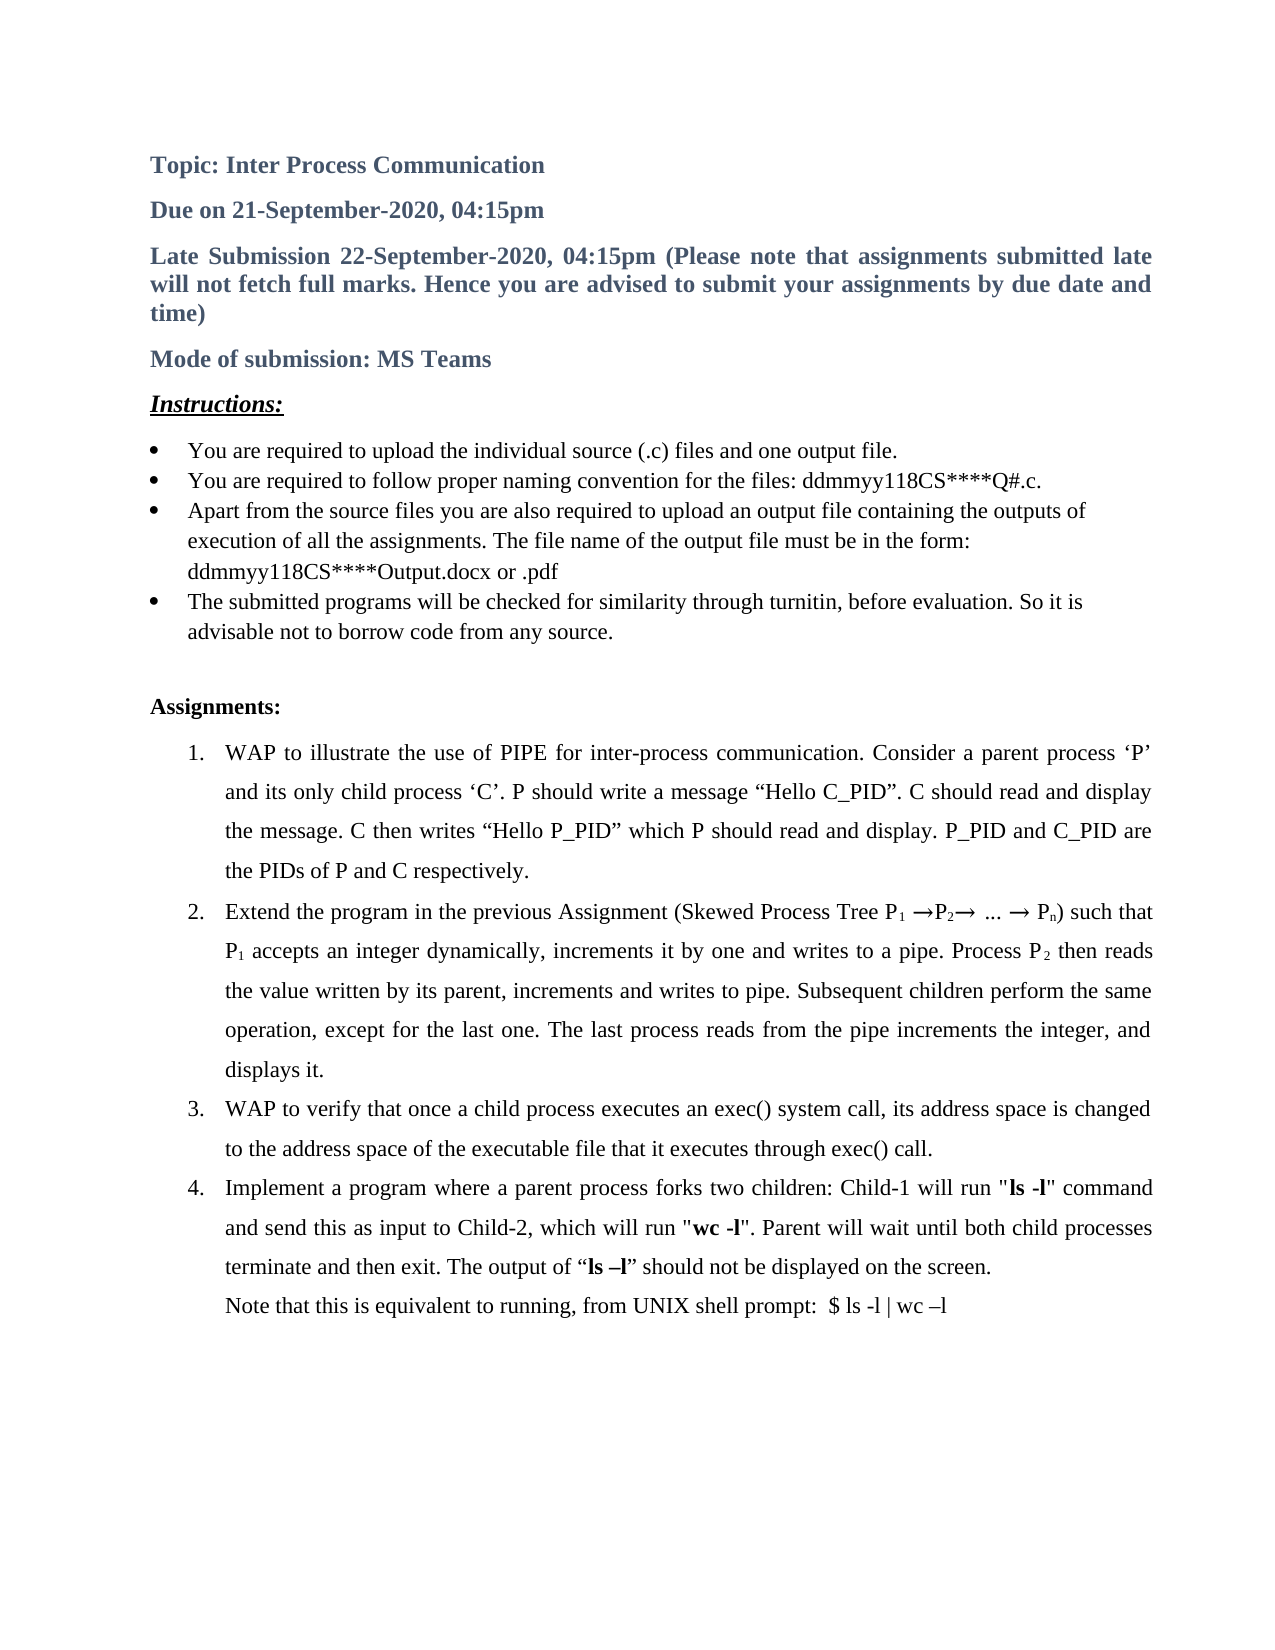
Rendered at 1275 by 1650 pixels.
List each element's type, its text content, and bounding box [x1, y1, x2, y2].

list You are required to follow proper naming convention for the files: ddmmyy118CS****Q#.c. [150, 467, 1153, 493]
list Note that this is equivalent to running, from UNIX shell prompt: $ ls -l | wc –l [225, 1293, 1153, 1319]
list WAP to illustrate the use of PIPE for inter-process communication. Consider a parent process ‘P’ and its only child process ‘C’. P should write a message “Hello C_PID”. C should read and display the message. C then writes “Hello P_PID” which P should read and display. P_PID and C_PID are the PIDs of P and C respectively. [187, 738, 1153, 883]
list WAP to verify that once a child process executes an exec() system call, its address space is changed to the address space of the executable file that it executes through exec() call. [187, 1095, 1153, 1161]
list Extend the program in the previous Assignment (Skewed Process Tree P1 →P2→ ... → Pn) such that P1 accepts an integer dynamically, increments it by one and writes to a pipe. Process P2 then reads the value written by its parent, increments and writes to pipe. Subsequent children perform the same operation, except for the last one. The last process reads from the pipe increments the integer, and displays it. [187, 896, 1153, 1082]
list Apart from the source files you are also required to upload an output file containing the outputs of execution of all the assignments. The file name of the output file must be in the form: ddmmyy118CS****Output.docx or .pdf [150, 497, 1153, 584]
text Assignments: [150, 693, 1153, 720]
list You are required to upload the individual source (.c) files and one output file. [150, 437, 1153, 463]
list Implement a program where a parent process forks two children: Child-1 will run "ls -l" command and send this as input to Child-2, which will run "wc -l". Parent will wait until both child processes terminate and then exit. The output of “ls –l” should not be displayed on the screen. [187, 1174, 1153, 1279]
text Due on 21-September-2020, 04:15pm [150, 195, 1153, 224]
text Topic: Inter Process Communication [150, 150, 1153, 179]
text Instructions: [150, 389, 1153, 418]
text Late Submission 22-September-2020, 04:15pm (Please note that assignments submitted late will not fetch full marks. Hence you are advised to submit your assignments by due date and time) [150, 241, 1153, 327]
text Mode of submission: MS Teams [150, 344, 1153, 372]
list The submitted programs will be checked for similarity through turnitin, before evaluation. So it is advisable not to borrow code from any source. [150, 588, 1153, 644]
